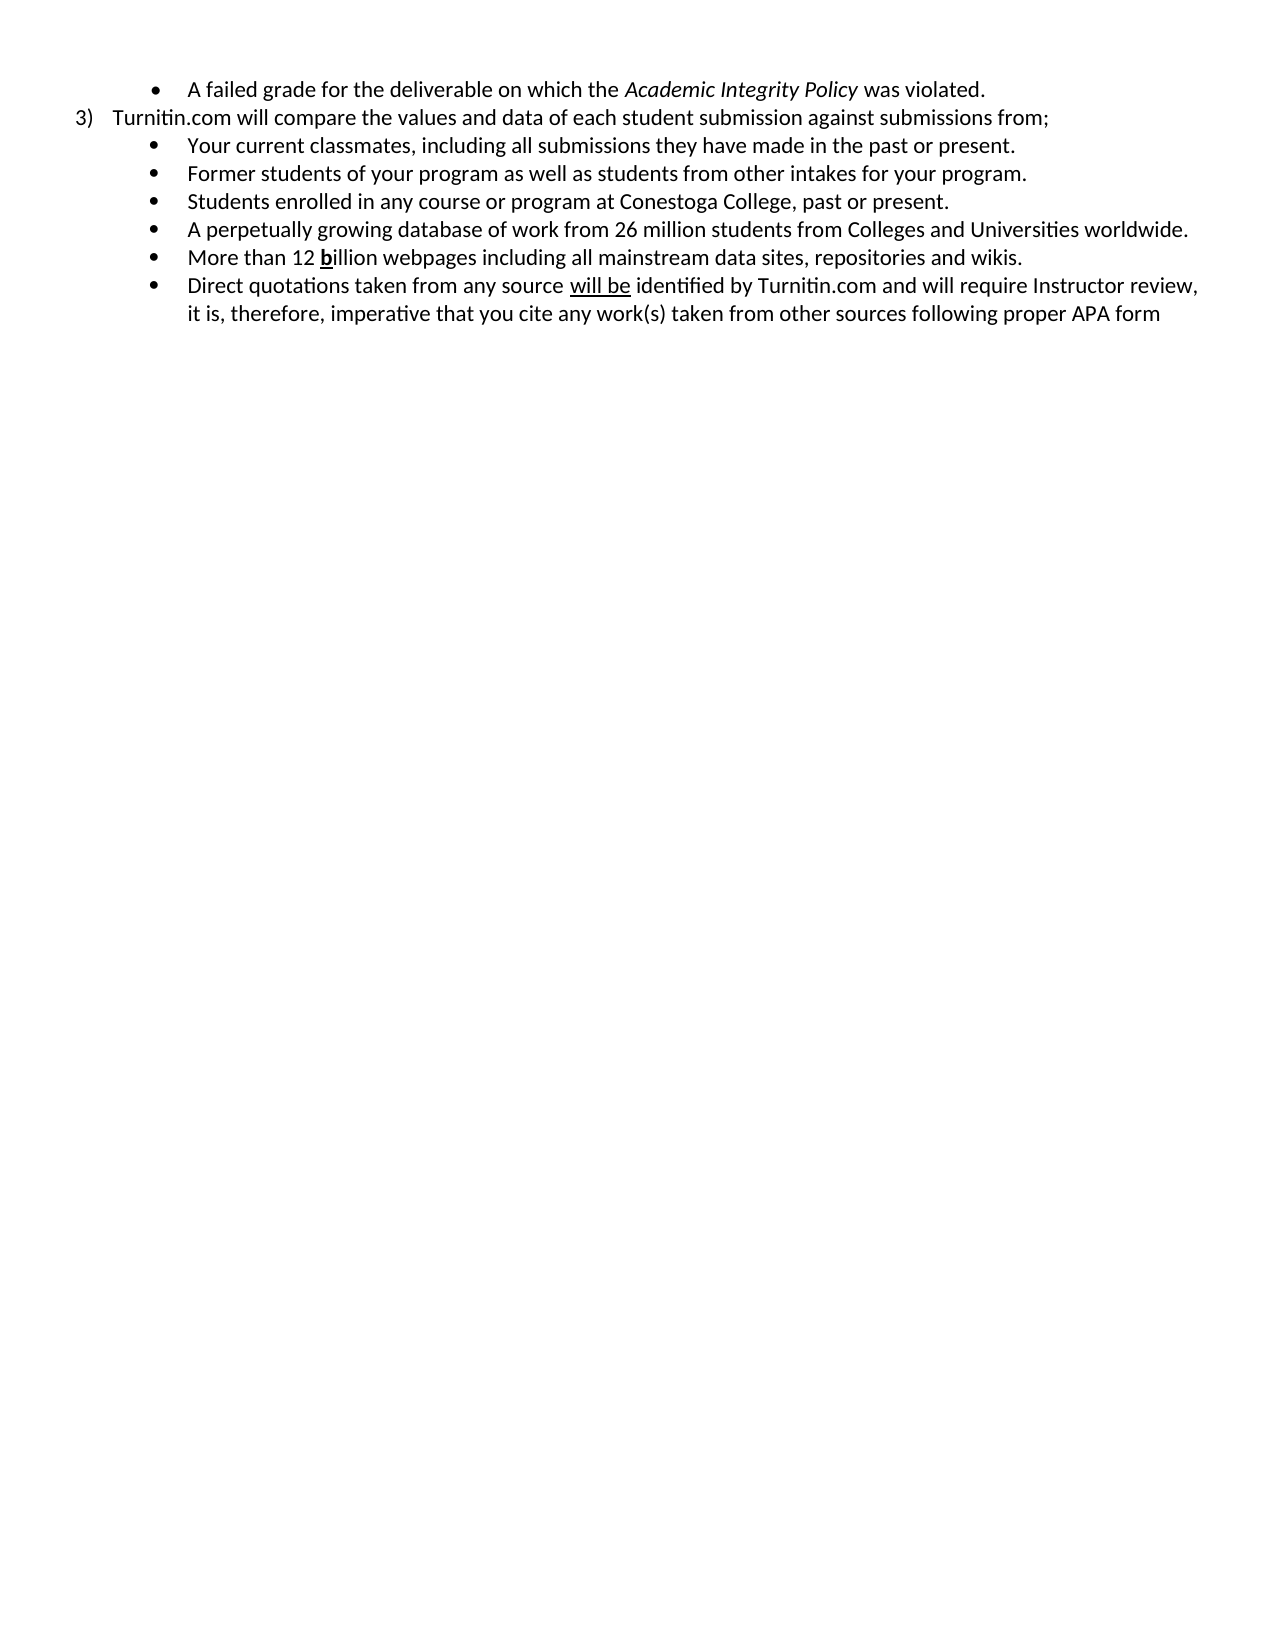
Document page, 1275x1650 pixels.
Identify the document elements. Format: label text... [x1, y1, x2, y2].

list More than 12 billion webpages including all mainstream data sites, repositories and wikis. [150, 243, 1200, 271]
list Direct quotations taken from any source will be identified by Turnitin.com and will require Instructor review, it is, therefore, imperative that you cite any work(s) taken from other sources following proper APA form [150, 271, 1200, 327]
list Students enrolled in any course or program at Conestoga College, past or present. [150, 187, 1200, 215]
list Turnitin.com will compare the values and data of each student submission against submissions from; [75, 103, 1200, 131]
list A perpetually growing database of work from 26 million students from Colleges and Universities worldwide. [150, 215, 1200, 243]
list Your current classmates, including all submissions they have made in the past or present. [150, 131, 1200, 159]
list A failed grade for the deliverable on which the Academic Integrity Policy was violated. [150, 75, 1200, 103]
list Former students of your program as well as students from other intakes for your program. [150, 159, 1200, 187]
